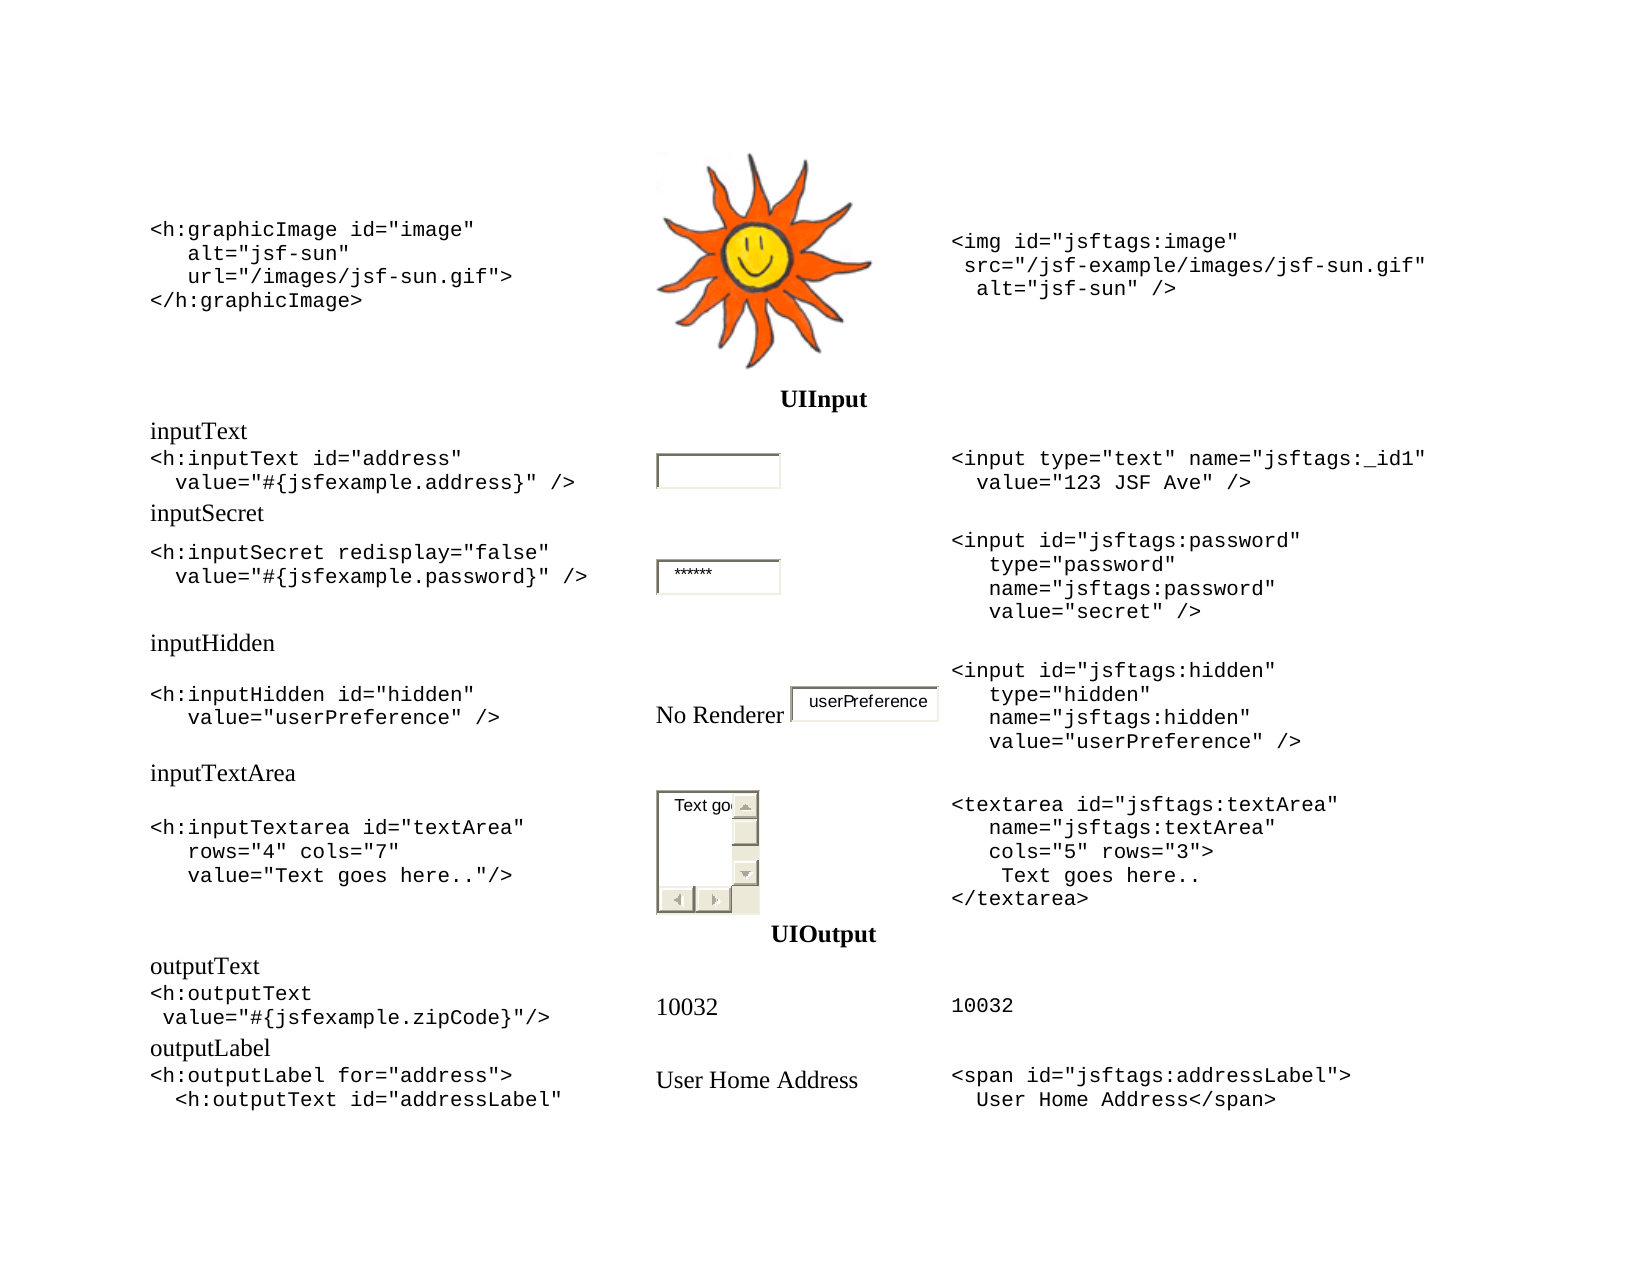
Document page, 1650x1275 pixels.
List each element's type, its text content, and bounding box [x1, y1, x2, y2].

table_cell [654, 447, 950, 497]
table_cell <input id="jsftags:hidden" type="hidden" name="jsftags:hidden" value="userPreference" /> [950, 659, 1498, 756]
table_cell inputText [149, 415, 1498, 447]
table_cell [654, 150, 950, 383]
table_cell inputTextArea [149, 756, 1498, 788]
table_cell [654, 529, 950, 627]
table_cell <textarea id="jsftags:textArea" name="jsftags:textArea" cols="5" rows="3"> Text goes here.. </textarea> [950, 788, 1498, 918]
table_cell <input type="text" name="jsftags:_id1" value="123 JSF Ave" /> [950, 447, 1498, 497]
table_cell <img id="jsftags:image" src="/jsf-example/images/jsf-sun.gif" alt="jsf-sun" /> [950, 150, 1498, 383]
table_cell User Home Address [654, 1064, 950, 1114]
table_cell <h:inputSecret redisplay="false" value="#{jsfexample.password}" /> [149, 529, 654, 627]
table_cell <h:inputHidden id="hidden" value="userPreference" /> [149, 659, 654, 756]
table_cell 10032 [654, 982, 950, 1032]
picture [655, 151, 881, 382]
table_cell outputLabel [149, 1032, 1498, 1064]
table_cell <input id="jsftags:password" type="password" name="jsftags:password" value="secret" /> [950, 529, 1498, 627]
table_cell 10032 [950, 982, 1498, 1032]
table_cell <h:graphicImage id="image" alt="jsf-sun" url="/images/jsf-sun.gif"> </h:graphicImage> [149, 150, 654, 383]
table_cell [654, 788, 950, 918]
table_cell inputSecret [149, 497, 1498, 529]
table_cell UIOutput [149, 918, 1498, 950]
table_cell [149, 1064, 654, 1114]
table_cell <h:outputText value="#{jsfexample.zipCode}"/> [149, 982, 654, 1032]
table_cell <h:inputText id="address" value="#{jsfexample.address}" /> [149, 447, 654, 497]
table_cell inputHidden [149, 627, 1498, 658]
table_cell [950, 1064, 1498, 1114]
table_cell outputText [149, 950, 1498, 982]
table_cell <h:inputTextarea id="textArea" rows="4" cols="7" value="Text goes here.."/> [149, 788, 654, 918]
table_cell No Renderer [654, 659, 950, 756]
table_cell UIInput [149, 383, 1498, 415]
